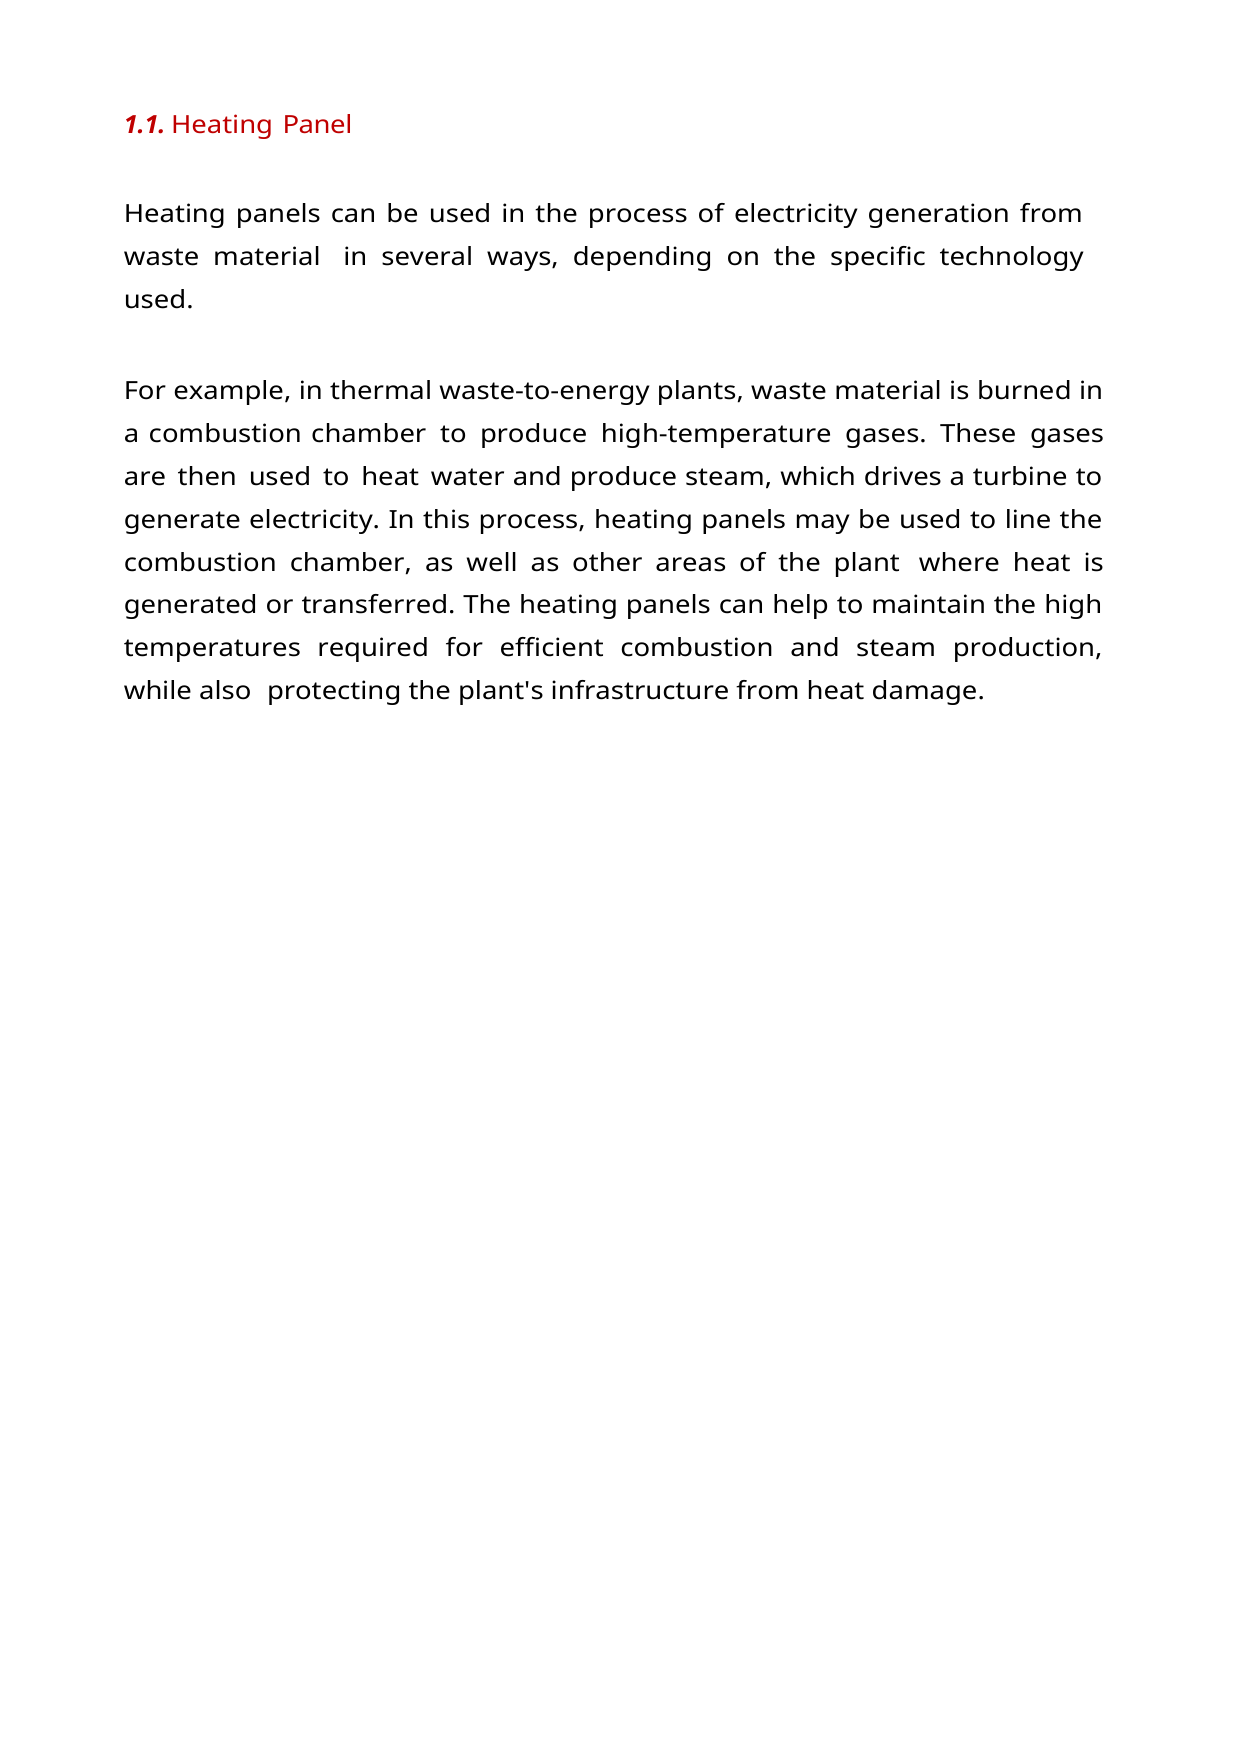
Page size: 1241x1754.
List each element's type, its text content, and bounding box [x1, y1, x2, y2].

list Heating Panel [123, 106, 1132, 140]
text Heating panels can be used in the process of electricity generation from waste material in several ways, depending on the specific technology used. [123, 196, 1084, 316]
text For example, in thermal waste-to-energy plants, waste material is burned in a combustion chamber to produce high-temperature gases. These gases are then used to heat water and produce steam, which drives a turbine to generate electricity. In this process, heating panels may be used to line the combustion chamber, as well as other areas of the plant where heat is generated or transferred. The heating panels can help to maintain the high temperatures required for efficient combustion and steam production, while also protecting the plant's infrastructure from heat damage. [123, 372, 1104, 707]
